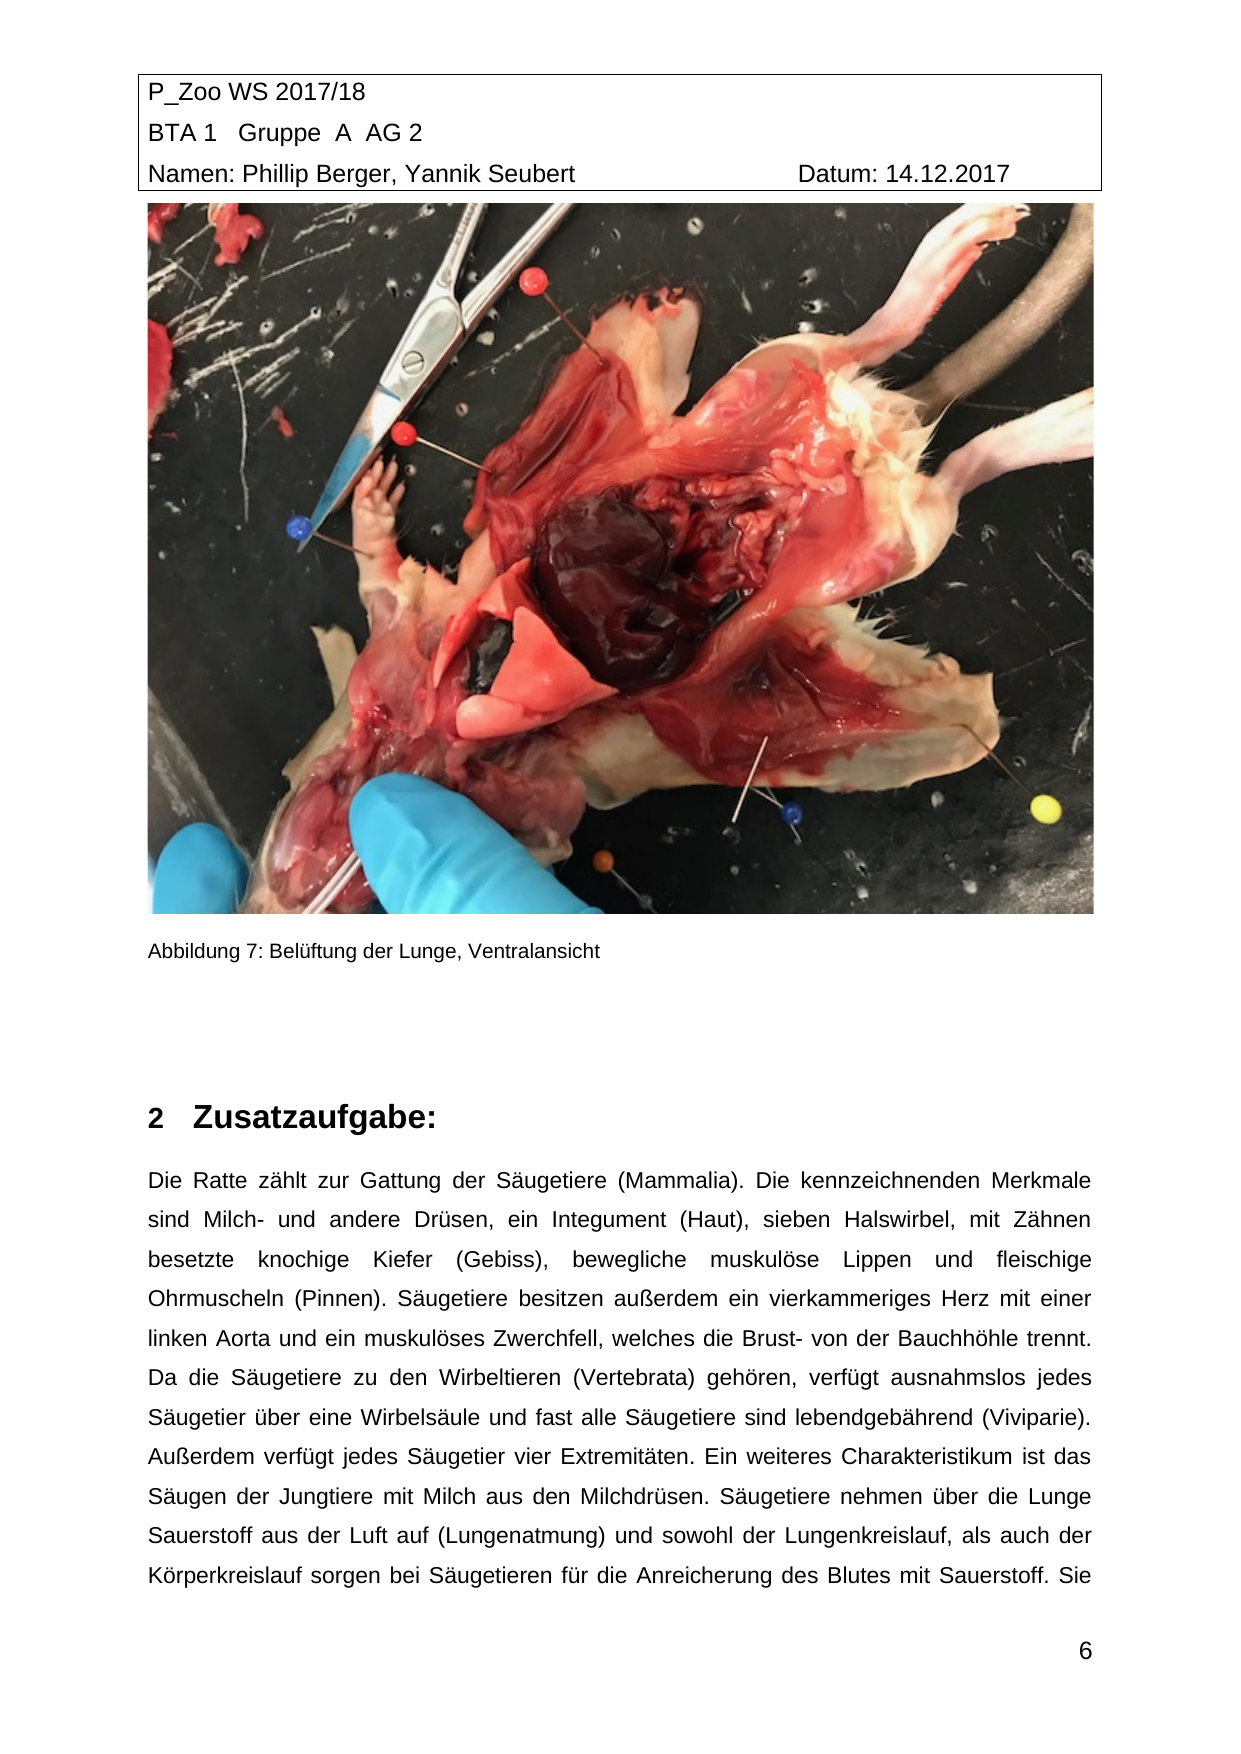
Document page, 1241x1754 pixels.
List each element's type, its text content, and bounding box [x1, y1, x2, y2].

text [148, 1167, 1092, 1588]
text Abbildung 7: Belüftung der Lunge, Ventralansicht [148, 939, 1092, 963]
subtitle Zusatzaufgabe: [148, 1097, 1092, 1135]
picture [147, 203, 1094, 914]
